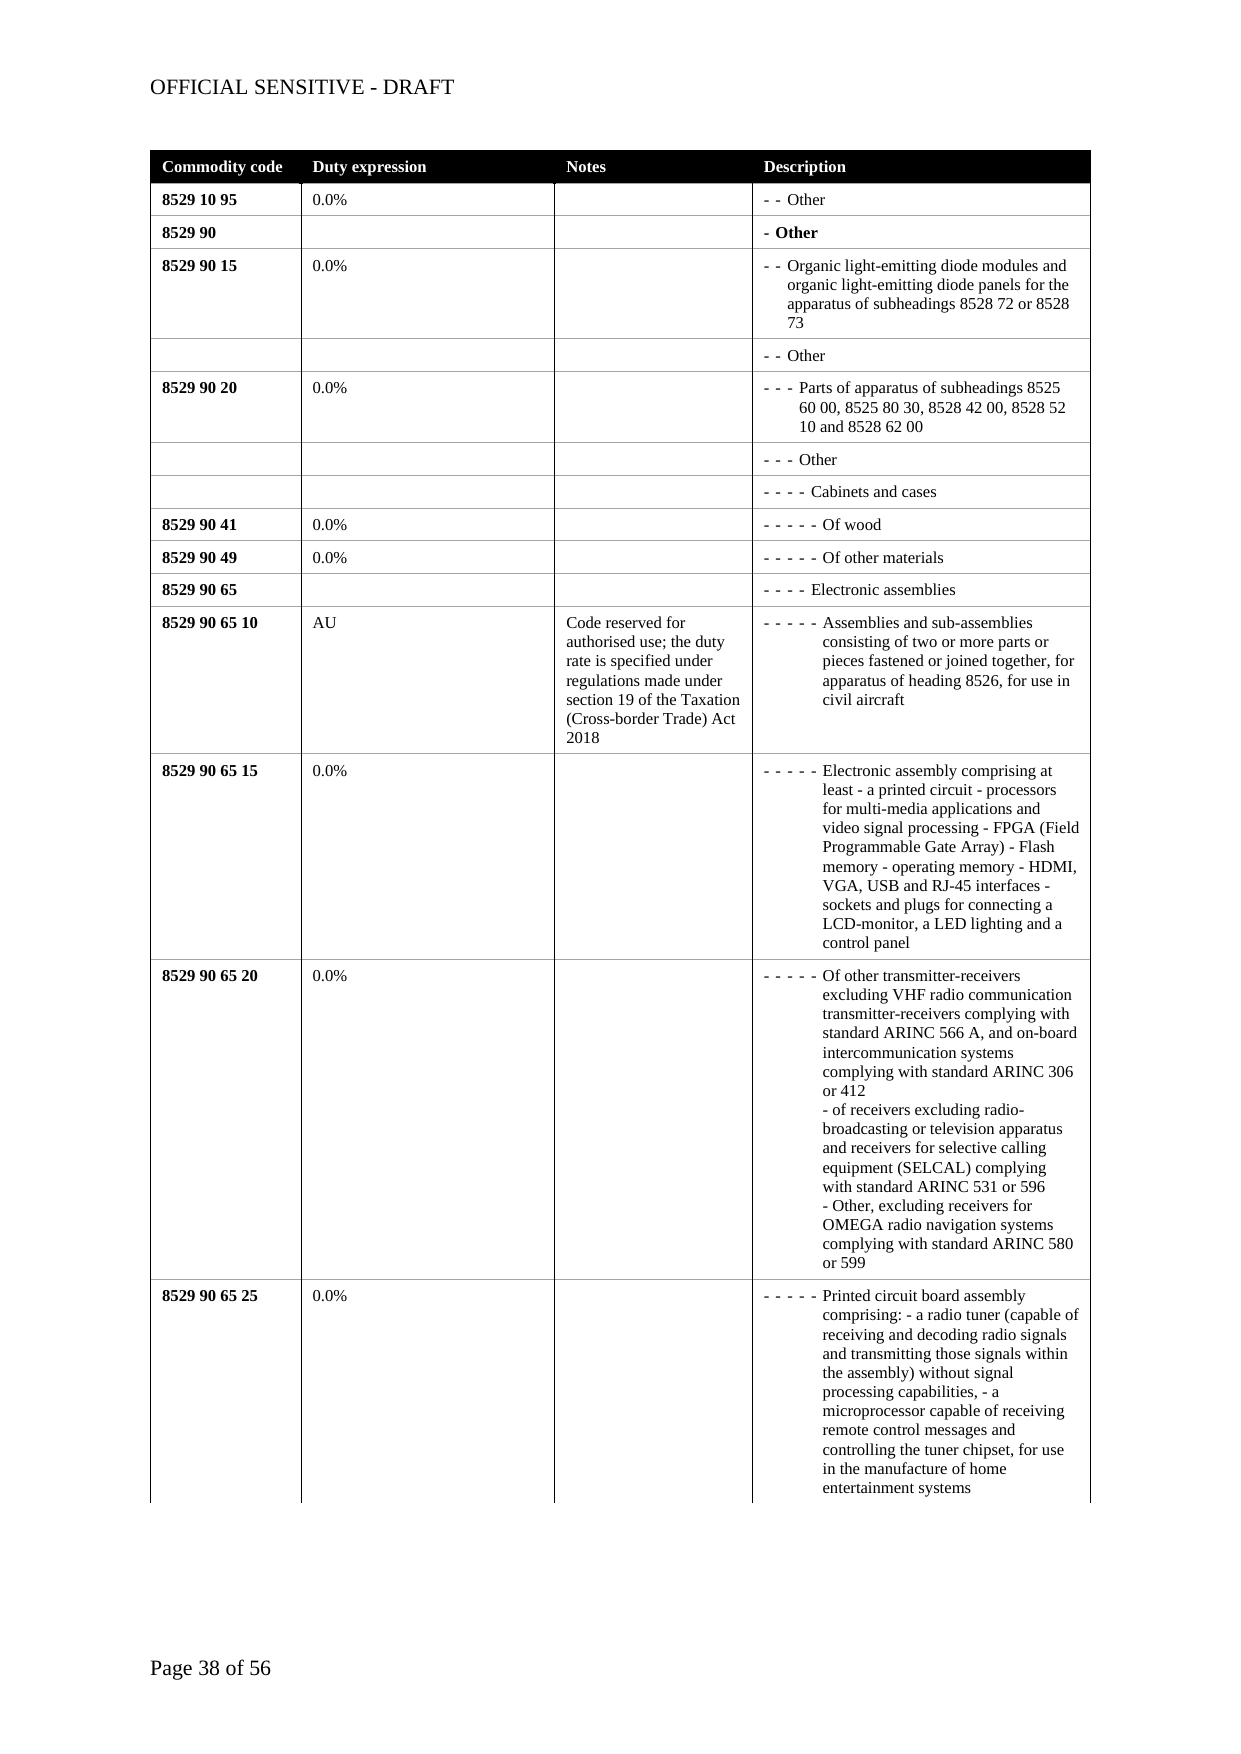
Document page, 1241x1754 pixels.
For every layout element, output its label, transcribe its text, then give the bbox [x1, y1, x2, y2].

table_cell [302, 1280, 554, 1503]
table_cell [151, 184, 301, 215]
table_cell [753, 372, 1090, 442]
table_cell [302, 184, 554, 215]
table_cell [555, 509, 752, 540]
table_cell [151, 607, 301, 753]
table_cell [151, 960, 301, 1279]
table_header Description [752, 151, 1090, 183]
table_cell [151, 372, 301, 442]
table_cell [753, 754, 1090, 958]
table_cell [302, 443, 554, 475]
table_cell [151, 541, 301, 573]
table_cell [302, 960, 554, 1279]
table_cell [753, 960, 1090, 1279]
table_header Duty expression [303, 151, 553, 183]
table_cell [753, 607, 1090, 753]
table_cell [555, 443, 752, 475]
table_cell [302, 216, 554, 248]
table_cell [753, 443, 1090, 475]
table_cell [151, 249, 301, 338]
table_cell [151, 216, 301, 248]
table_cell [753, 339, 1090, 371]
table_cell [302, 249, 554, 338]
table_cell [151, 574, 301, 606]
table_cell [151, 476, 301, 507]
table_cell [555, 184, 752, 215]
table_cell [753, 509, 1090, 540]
table_header Commodity code [151, 151, 299, 183]
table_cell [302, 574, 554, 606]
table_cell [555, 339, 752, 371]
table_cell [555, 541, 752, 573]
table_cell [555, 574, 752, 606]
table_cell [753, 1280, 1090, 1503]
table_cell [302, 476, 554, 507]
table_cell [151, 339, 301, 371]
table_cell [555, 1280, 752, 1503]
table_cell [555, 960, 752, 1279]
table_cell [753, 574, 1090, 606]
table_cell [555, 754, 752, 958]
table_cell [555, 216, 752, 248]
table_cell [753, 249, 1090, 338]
table_header Notes [556, 151, 752, 183]
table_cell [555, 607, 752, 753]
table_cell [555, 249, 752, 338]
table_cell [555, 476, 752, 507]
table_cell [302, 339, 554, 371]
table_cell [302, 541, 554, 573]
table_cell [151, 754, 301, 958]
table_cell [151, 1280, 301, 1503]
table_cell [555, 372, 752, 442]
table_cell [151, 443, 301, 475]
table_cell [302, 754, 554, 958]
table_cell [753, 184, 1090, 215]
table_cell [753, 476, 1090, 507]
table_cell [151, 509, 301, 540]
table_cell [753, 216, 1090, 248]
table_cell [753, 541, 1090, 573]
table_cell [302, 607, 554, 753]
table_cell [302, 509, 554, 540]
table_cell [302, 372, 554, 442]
